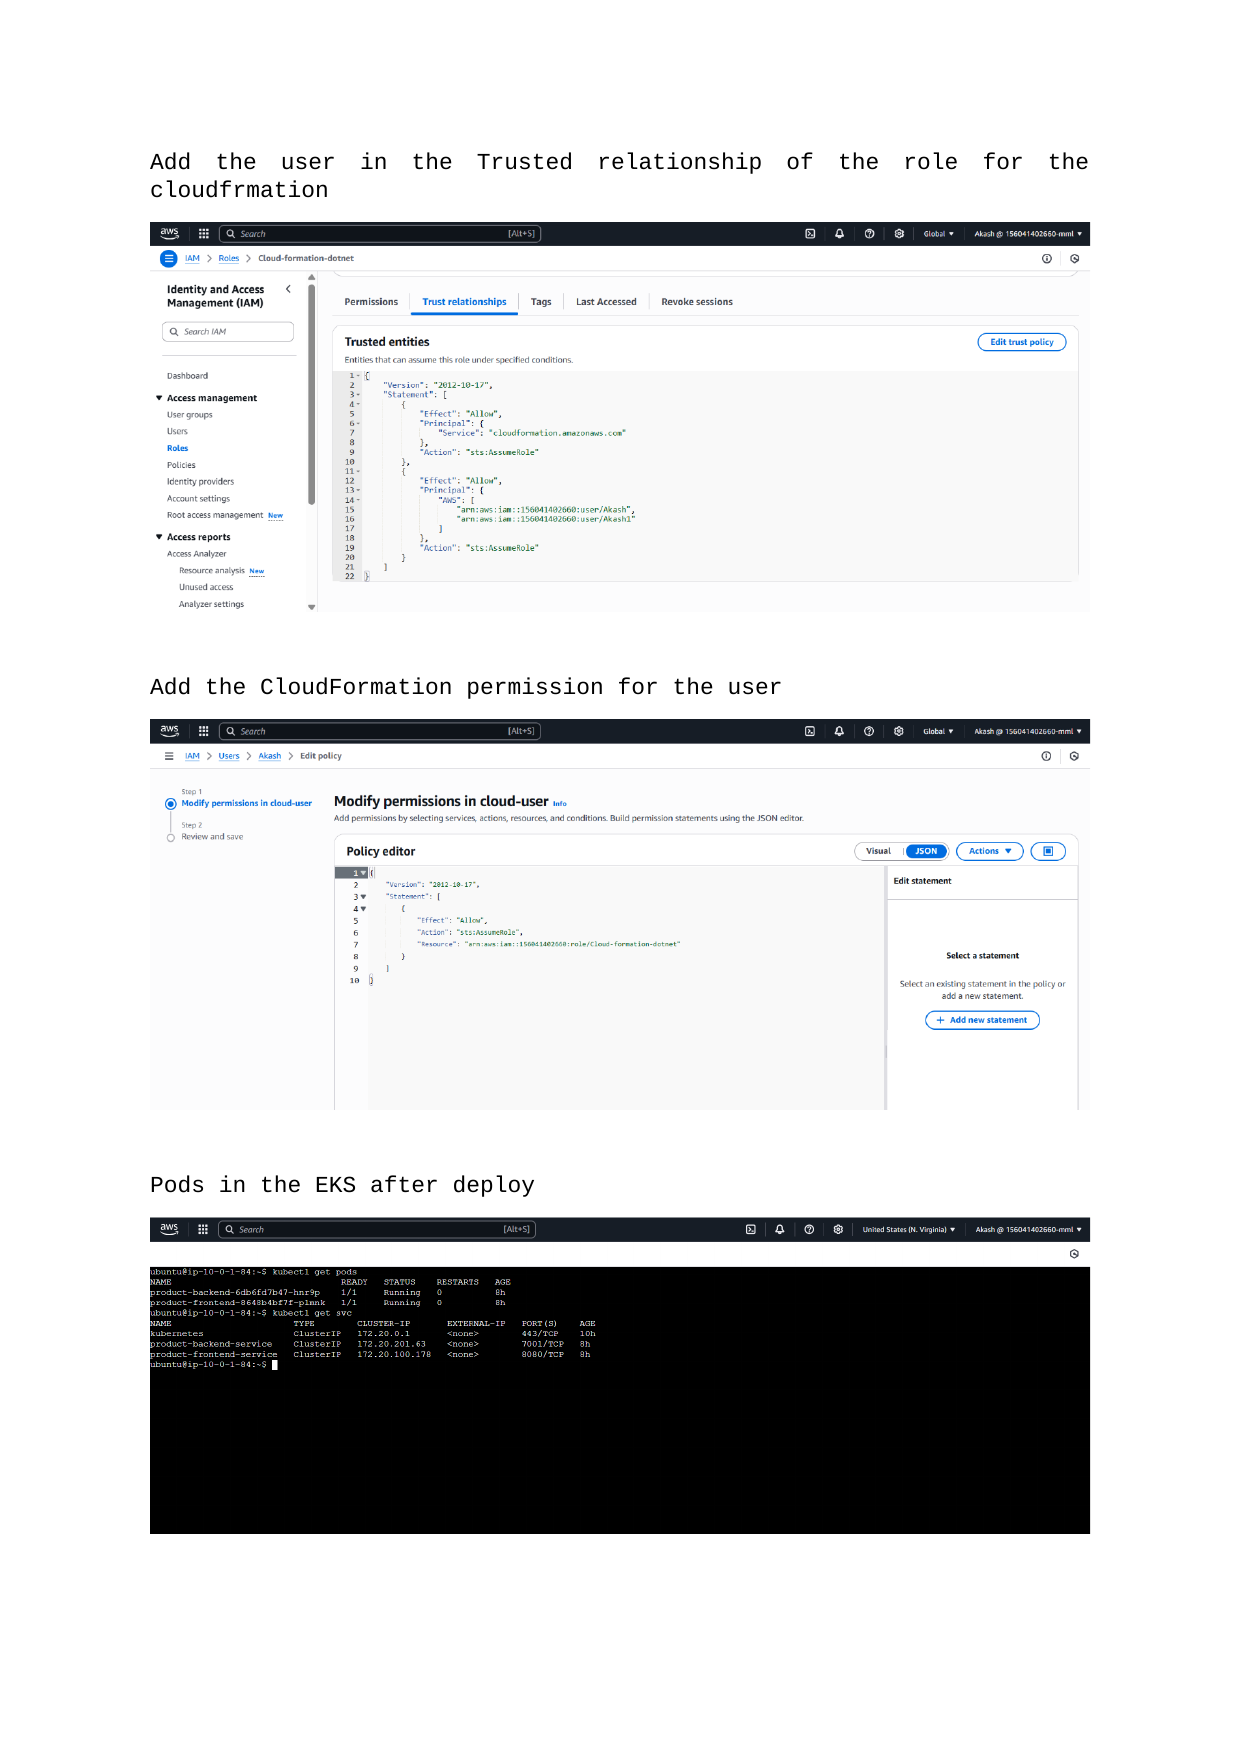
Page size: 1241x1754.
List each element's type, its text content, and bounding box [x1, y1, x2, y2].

picture [150, 1217, 1091, 1534]
picture [150, 222, 1091, 612]
text Pods in the EKS after deploy [150, 1173, 1090, 1199]
text Add the user in the Trusted relationship of the role for the cloudfrmation [150, 150, 1090, 204]
picture [150, 719, 1091, 1110]
text Add the CloudFormation permission for the user [150, 675, 1090, 701]
